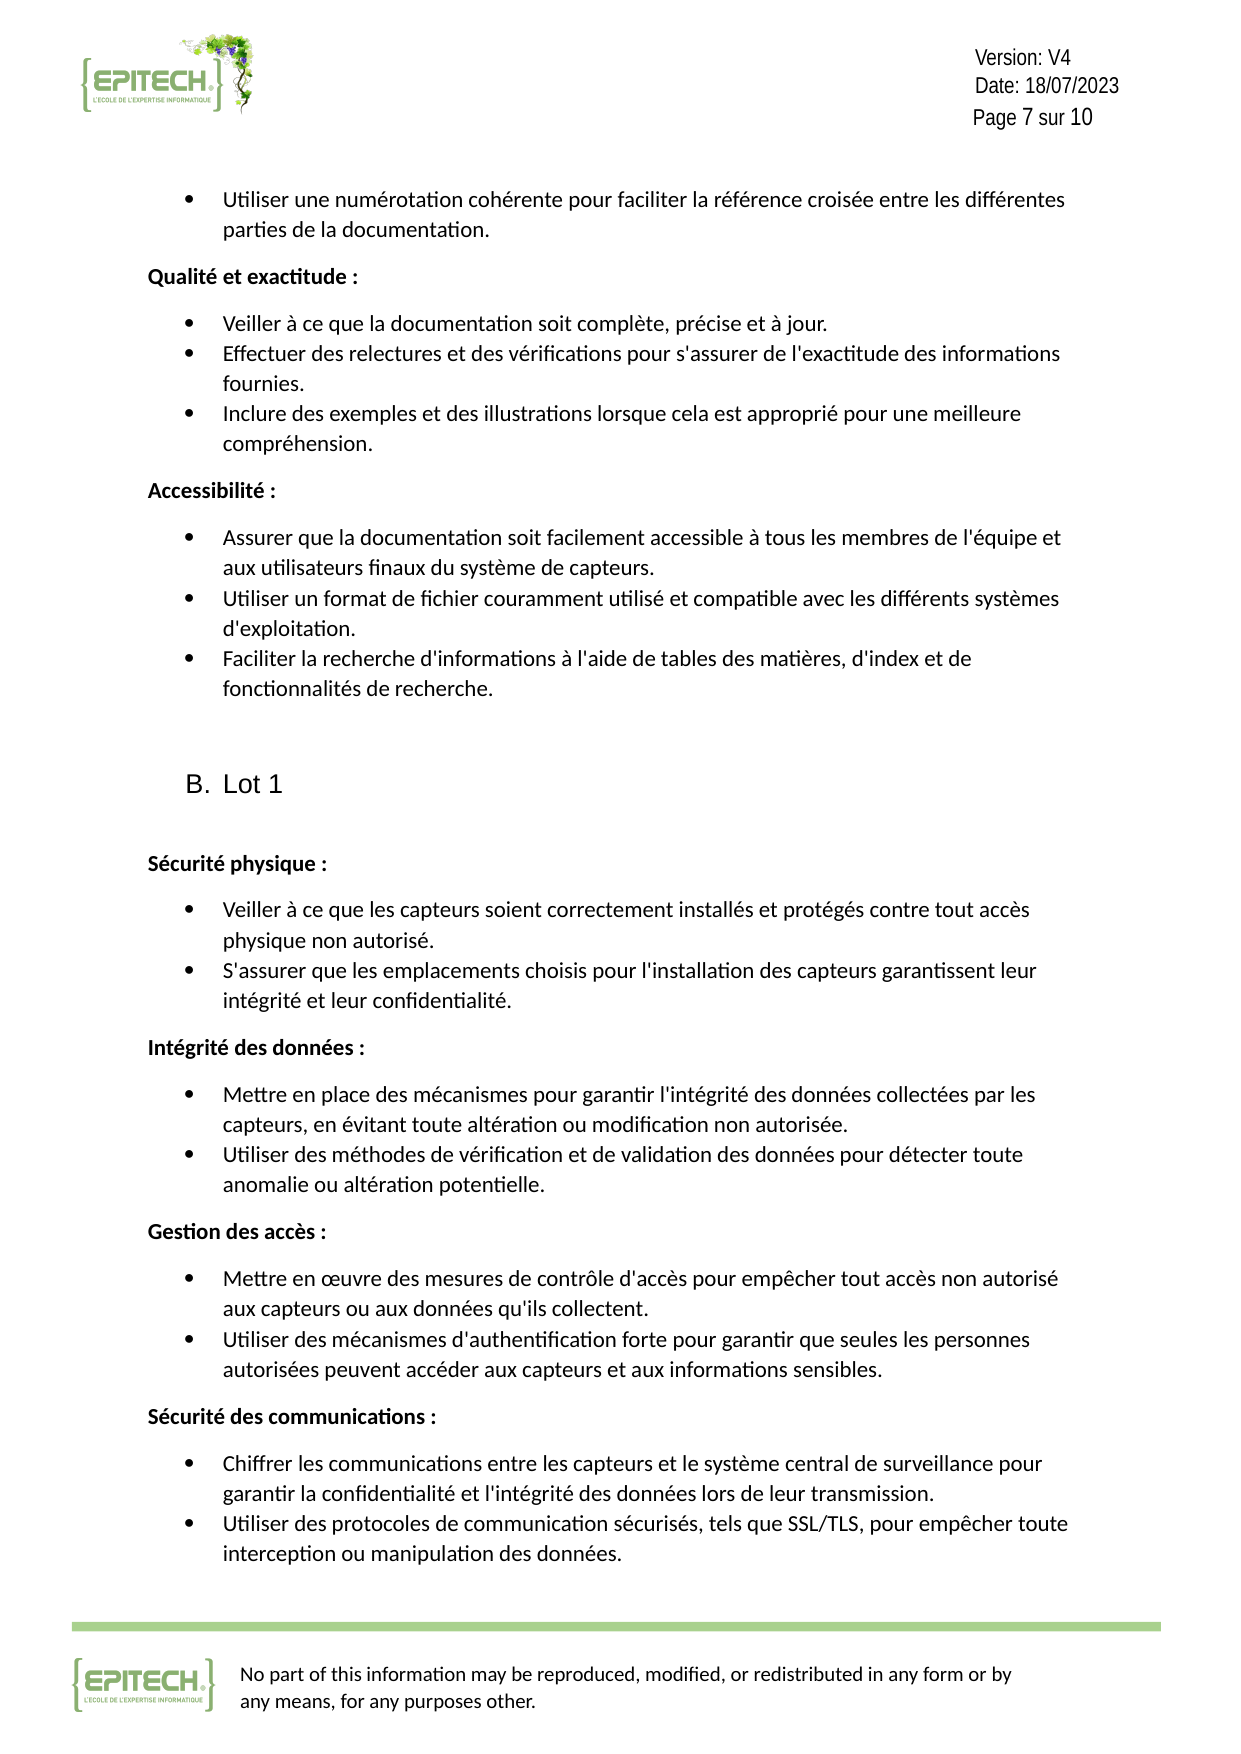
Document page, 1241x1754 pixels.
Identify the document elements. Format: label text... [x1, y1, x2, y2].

list S'assurer que les emplacements choisis pour l'installation des capteurs garantissent leur intégrité et leur confidentialité. [185, 956, 1093, 1014]
list Utiliser des méthodes de vérification et de validation des données pour détecter toute anomalie ou altération potentielle. [185, 1140, 1093, 1199]
picture [172, 32, 260, 117]
text Gestion des accès : [148, 1217, 1093, 1246]
list Chiffrer les communications entre les capteurs et le système central de surveillance pour garantir la confidentialité et l'intégrité des données lors de leur transmission. [185, 1449, 1093, 1507]
list Assurer que la documentation soit facilement accessible à tous les membres de l'équipe et aux utilisateurs finaux du système de capteurs. [185, 523, 1093, 582]
text Qualité et exactitude : [148, 262, 1093, 290]
list Veiller à ce que les capteurs soient correctement installés et protégés contre tout accès physique non autorisé. [185, 896, 1093, 954]
subtitle Lot 1 [185, 768, 1093, 799]
text Intégrité des données : [148, 1033, 1093, 1061]
list Mettre en œuvre des mesures de contrôle d'accès pour empêcher tout accès non autorisé aux capteurs ou aux données qu'ils collectent. [185, 1264, 1093, 1323]
list Inclure des exemples et des illustrations lorsque cela est approprié pour une meilleure compréhension. [185, 399, 1093, 458]
list Faciliter la recherche d'informations à l'aide de tables des matières, d'index et de fonctionnalités de recherche. [185, 644, 1093, 702]
list Veiller à ce que la documentation soit complète, précise et à jour. [185, 309, 1093, 337]
list Utiliser des mécanismes d'authentification forte pour garantir que seules les personnes autorisées peuvent accéder aux capteurs et aux informations sensibles. [185, 1325, 1093, 1383]
text Accessibilité : [148, 476, 1093, 504]
text Sécurité des communications : [148, 1402, 1093, 1430]
list Effectuer des relectures et des vérifications pour s'assurer de l'exactitude des informations fournies. [185, 339, 1093, 397]
list Utiliser une numérotation cohérente pour faciliter la référence croisée entre les différentes parties de la documentation. [185, 185, 1093, 243]
list Utiliser des protocoles de communication sécurisés, tels que SSL/TLS, pour empêcher toute interception ou manipulation des données. [185, 1509, 1093, 1567]
list Utiliser un format de fichier couramment utilisé et compatible avec les différents systèmes d'exploitation. [185, 584, 1093, 642]
list Mettre en place des mécanismes pour garantir l'intégrité des données collectées par les capteurs, en évitant toute altération ou modification non autorisée. [185, 1080, 1093, 1138]
text Sécurité physique : [148, 849, 1093, 877]
